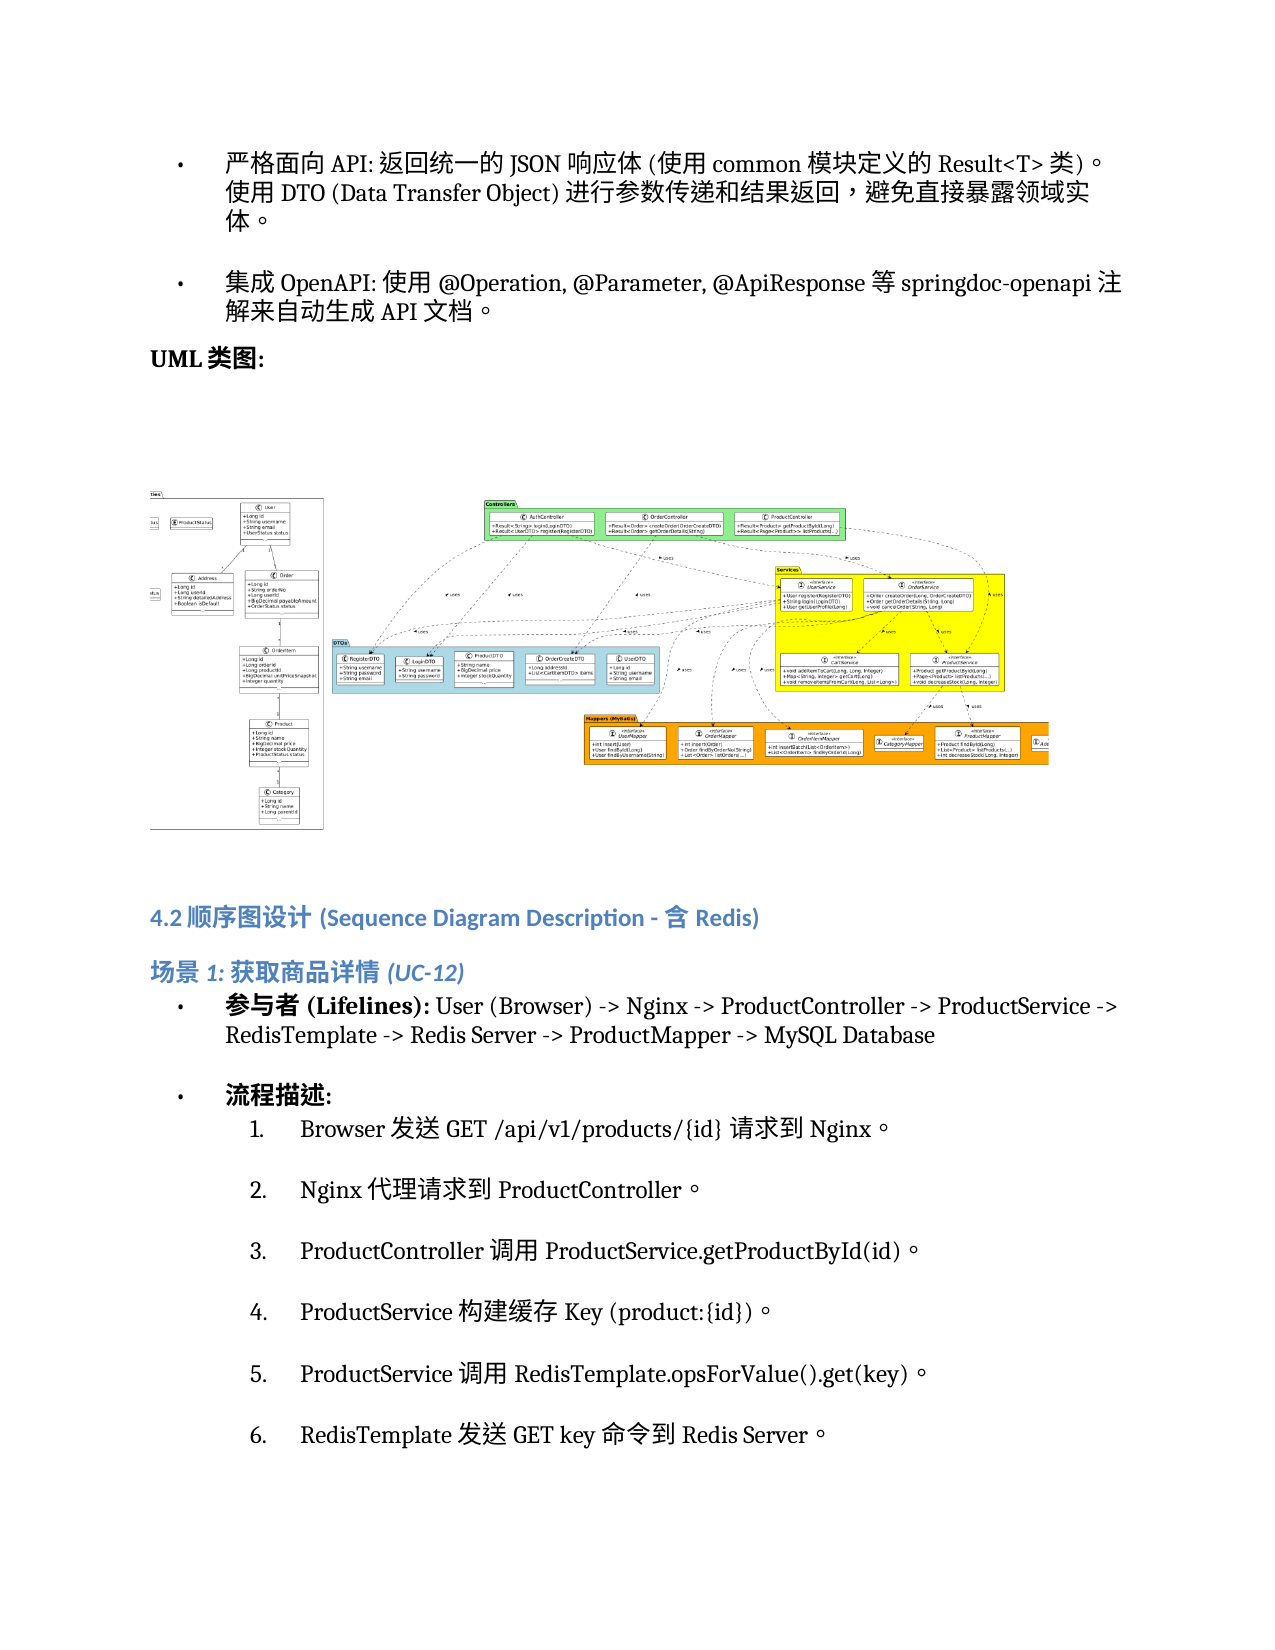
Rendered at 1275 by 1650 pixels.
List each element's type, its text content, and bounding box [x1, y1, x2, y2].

subtitle 4.2 顺序图设计 (Sequence Diagram Description - 含 Redis) [150, 899, 1125, 933]
list 严格面向 API: 返回统一的 JSON 响应体 (使用 common 模块定义的 Result<T> 类)。使用 DTO (Data Transfer Object) 进行参数传递和结果返回，避免直接暴露领域实体。 [175, 150, 1125, 265]
text UML 类图: [150, 345, 1125, 374]
list 集成 OpenAPI: 使用 @Operation, @Parameter, @ApiResponse 等 springdoc-openapi 注解来自动生成 API 文档。 [175, 269, 1125, 326]
picture [150, 487, 1049, 831]
list ProductService 调用 RedisTemplate.opsForValue().get(key)。 [250, 1359, 1125, 1417]
list 流程描述: [175, 1082, 1125, 1111]
list Nginx 代理请求到 ProductController。 [250, 1176, 1125, 1233]
list ProductController 调用 ProductService.getProductById(id)。 [250, 1237, 1125, 1294]
list RedisTemplate 发送 GET key 命令到 Redis Server。 [250, 1421, 1125, 1478]
subtitle 场景1: 获取商品详情 (UC-12) [150, 954, 1125, 988]
list 参与者 (Lifelines): User (Browser) -> Nginx -> ProductController -> ProductService -> RedisTemplate -> Redis Server -> ProductMapper -> MySQL Database [175, 992, 1125, 1078]
list ProductService 构建缓存 Key (product:{id})。 [250, 1298, 1125, 1356]
list Browser 发送 GET /api/v1/products/{id} 请求到 Nginx。 [250, 1114, 1125, 1172]
